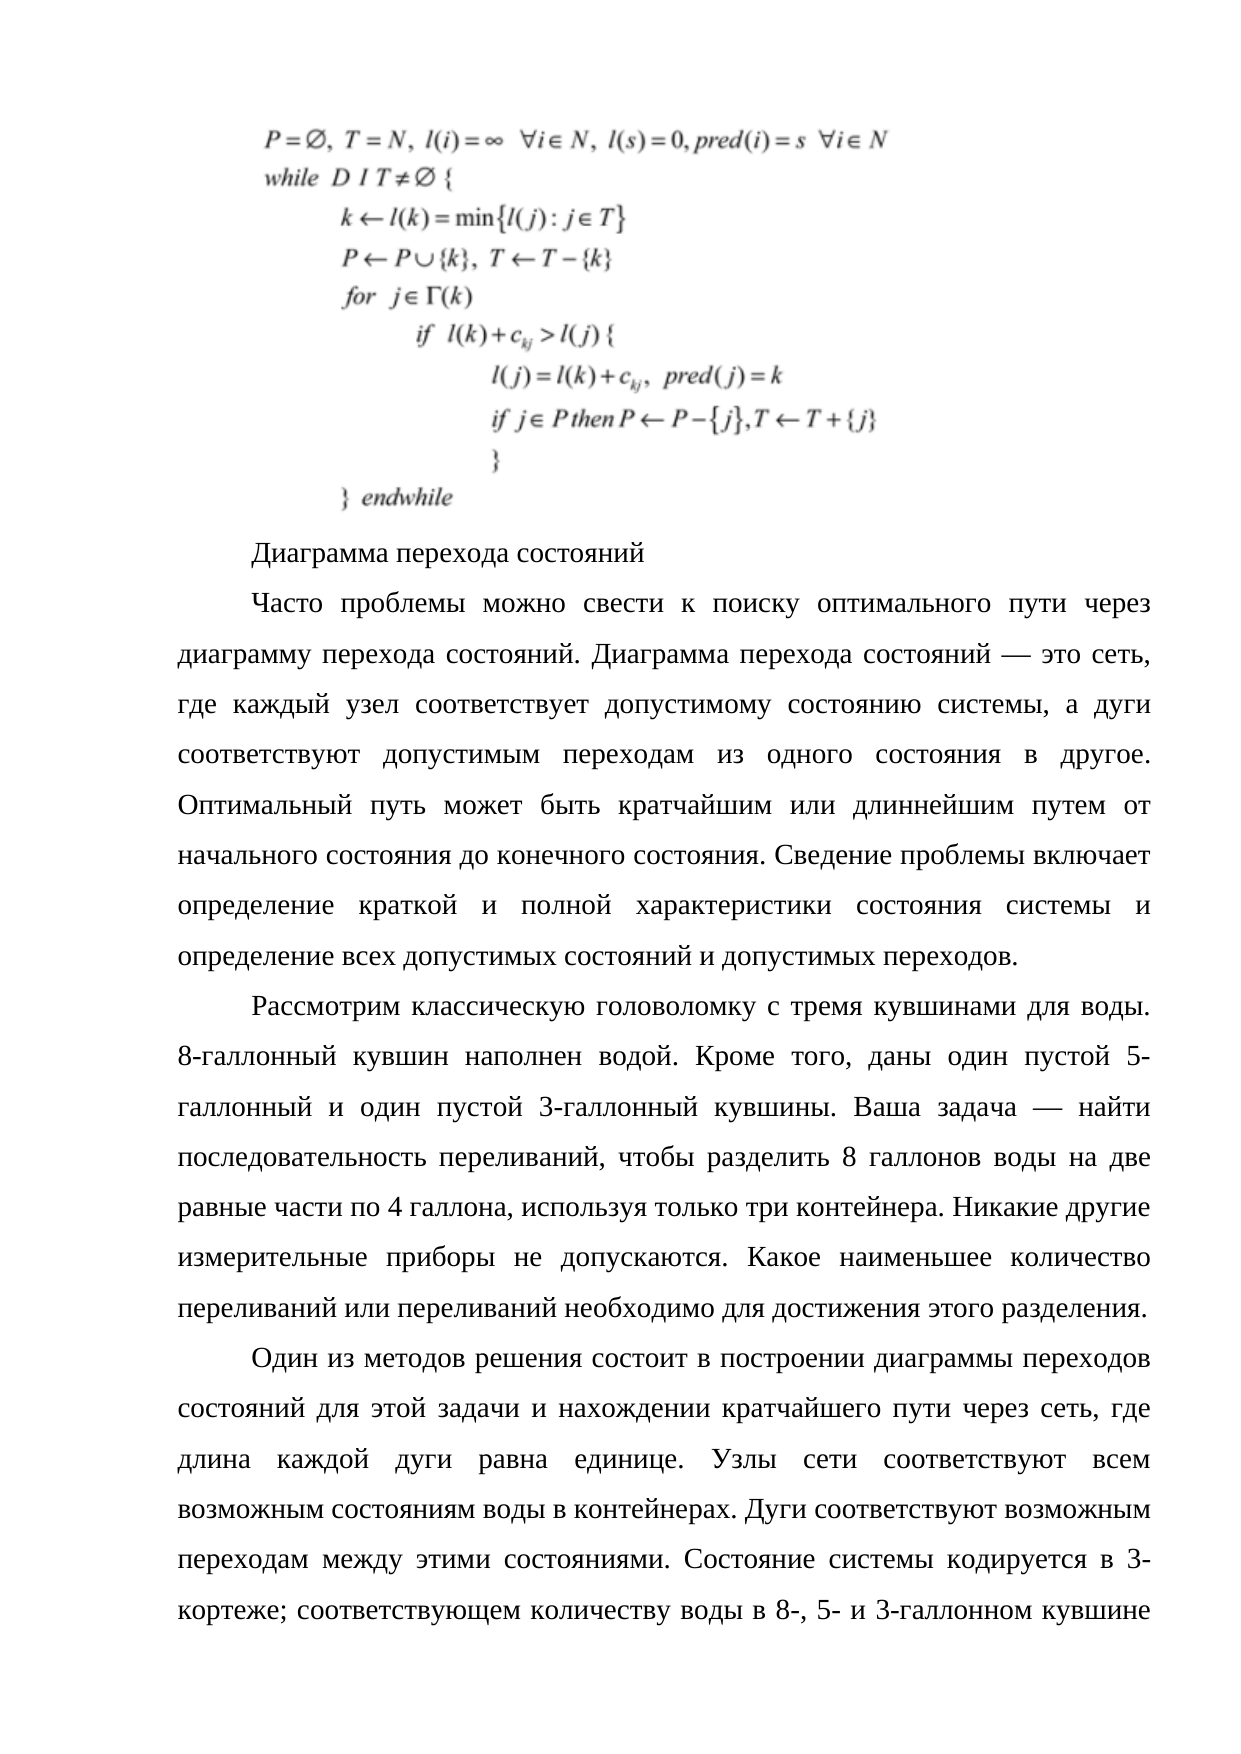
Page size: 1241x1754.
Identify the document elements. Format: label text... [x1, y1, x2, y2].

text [177, 1340, 1152, 1625]
text Диаграмма перехода состояний [177, 535, 1152, 569]
text Рассмотрим классическую головоломку с тремя кувшинами для воды. 8-галлонный кувшин наполнен водой. Кроме того, даны один пустой 5-галлонный и один пустой 3-галлонный кувшины. Ваша задача — найти последовательность переливаний, чтобы разделить 8 галлонов воды на две равные части по 4 галлона, используя только три контейнера. Никакие другие измерительные приборы не допускаются. Какое наименьшее количество переливаний или переливаний необходимо для достижения этого разделения. [177, 988, 1152, 1323]
text Часто проблемы можно свести к поиску оптимального пути через диаграмму перехода состояний. Диаграмма перехода состояний — это сеть, где каждый узел соответствует допустимому состоянию системы, а дуги соответствуют допустимым переходам из одного состояния в другое. Оптимальный путь может быть кратчайшим или длиннейшим путем от начального состояния до конечного состояния. Сведение проблемы включает определение краткой и полной характеристики состояния системы и определение всех допустимых состояний и допустимых переходов. [177, 586, 1152, 971]
picture [251, 118, 897, 522]
